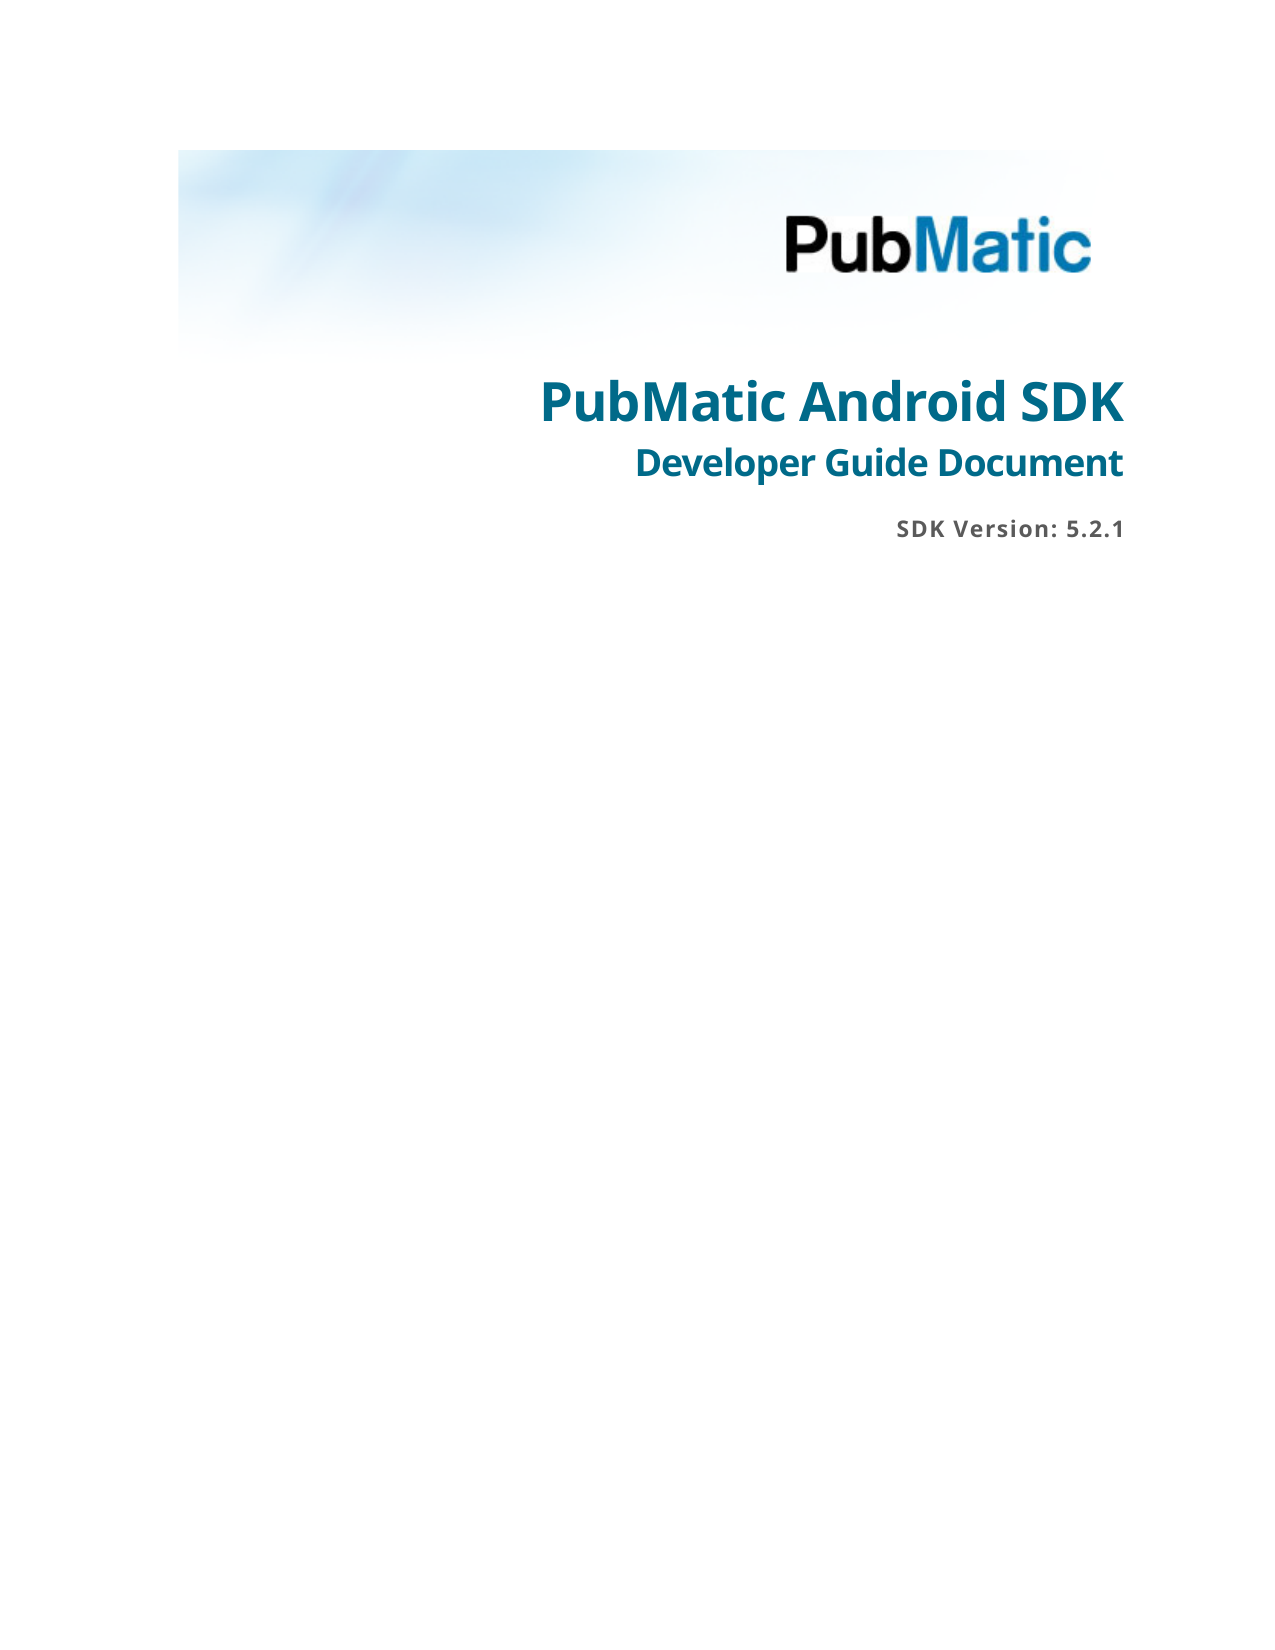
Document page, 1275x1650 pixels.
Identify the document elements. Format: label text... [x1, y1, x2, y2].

title PubMatic Android SDK [150, 363, 1125, 437]
picture [178, 150, 1125, 363]
title Developer Guide Document [150, 437, 1125, 488]
subtitle SDK Version: 5.2.1 [150, 513, 1125, 544]
